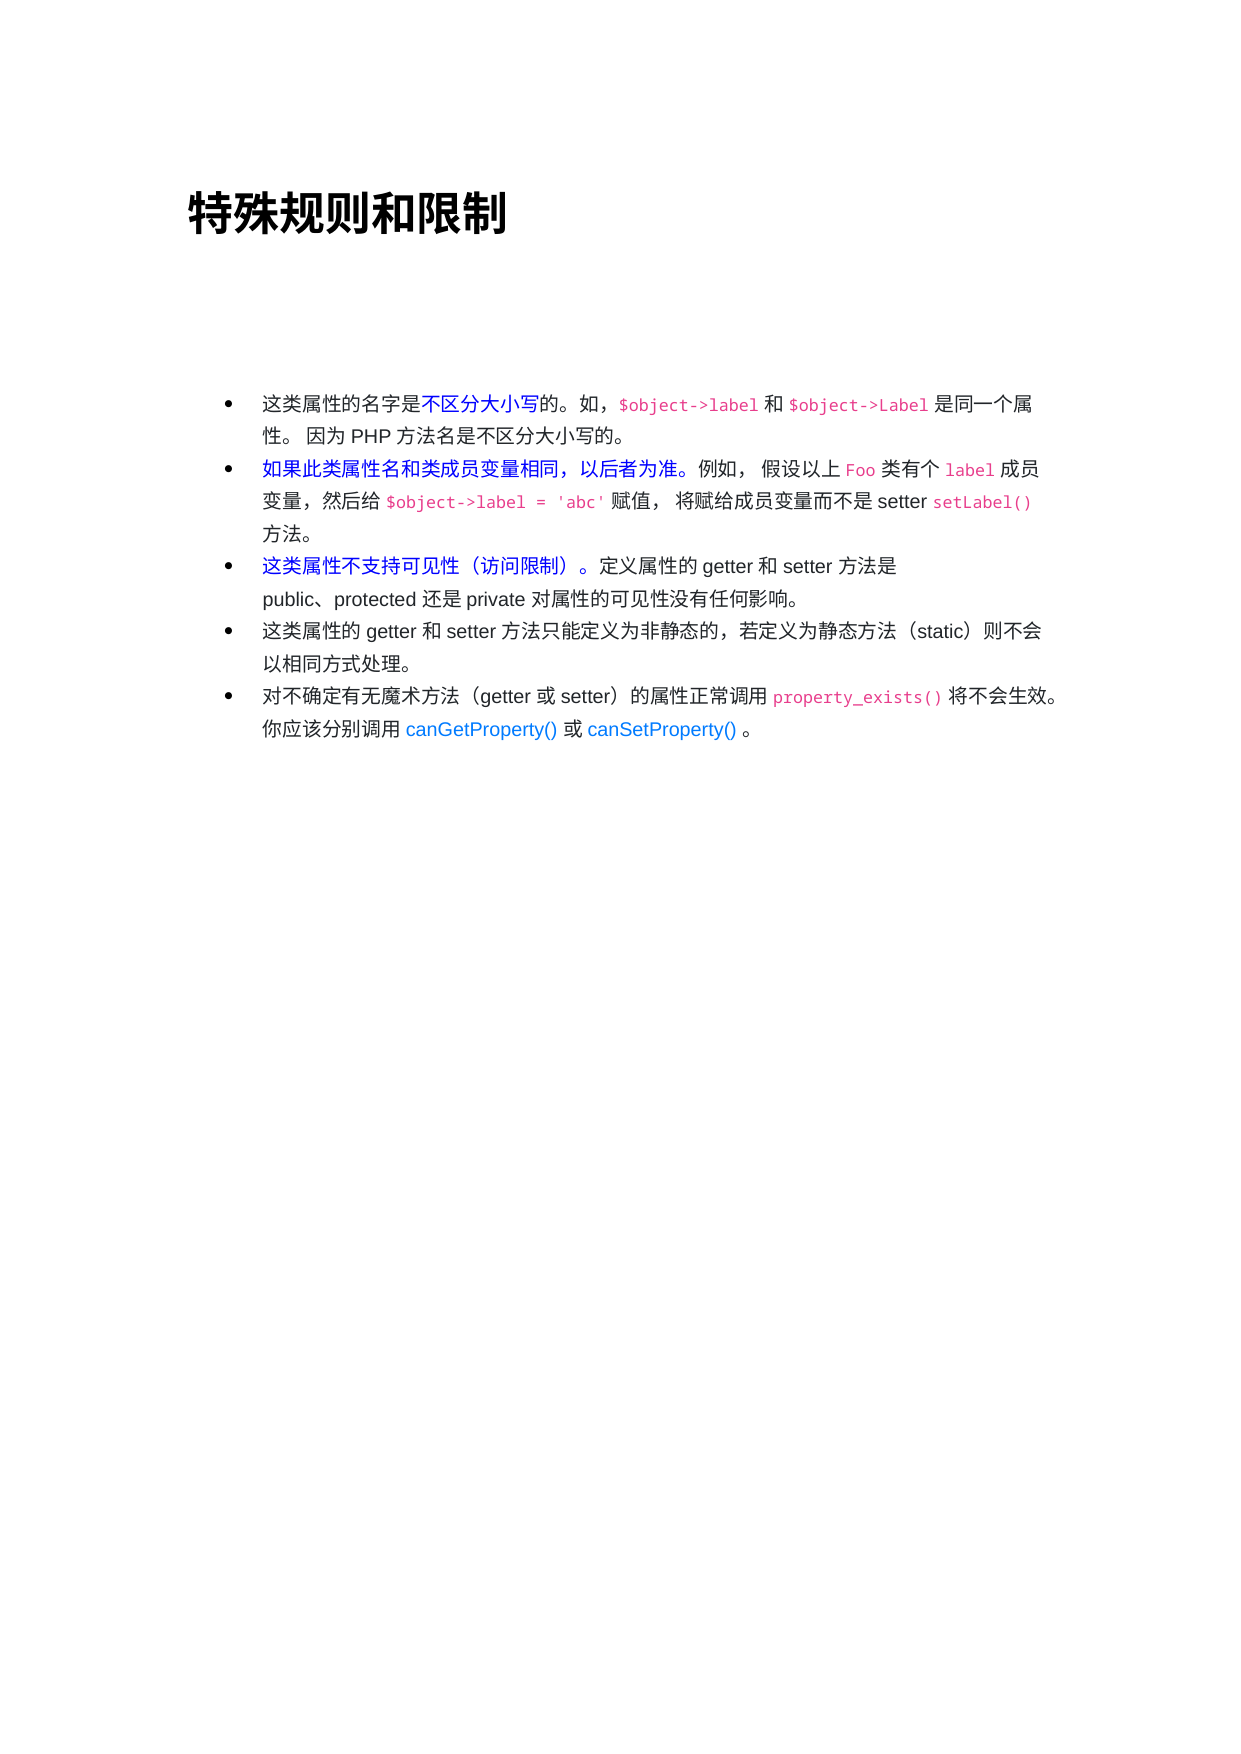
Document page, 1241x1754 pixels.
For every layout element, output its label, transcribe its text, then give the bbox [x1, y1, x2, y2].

list 这类属性的名字是不区分大小写的。如，$object->label 和 $object->Label 是同一个属性。 因为 PHP 方法名是不区分大小写的。 [225, 387, 1053, 452]
list 这类属性的 getter 和 setter 方法只能定义为非静态的，若定义为静态方法（static）则不会以相同方式处理。 [225, 614, 1053, 679]
list 这类属性不支持可见性（访问限制）。定义属性的 getter 和 setter 方法是 public、protected 还是 private 对属性的可见性没有任何影响。 [225, 549, 1053, 614]
list 如果此类属性名和类成员变量相同，以后者为准。例如， 假设以上 Foo 类有个 label 成员变量，然后给 $object->label = 'abc' 赋值， 将赋给成员变量而不是 setter setLabel() 方法。 [225, 452, 1053, 549]
subtitle 特殊规则和限制 [187, 162, 1053, 259]
list 对不确定有无魔术方法（getter 或 setter）的属性正常调用 property_exists() 将不会生效。你应该分别调用 canGetProperty() 或 canSetProperty() 。 [225, 679, 1053, 744]
